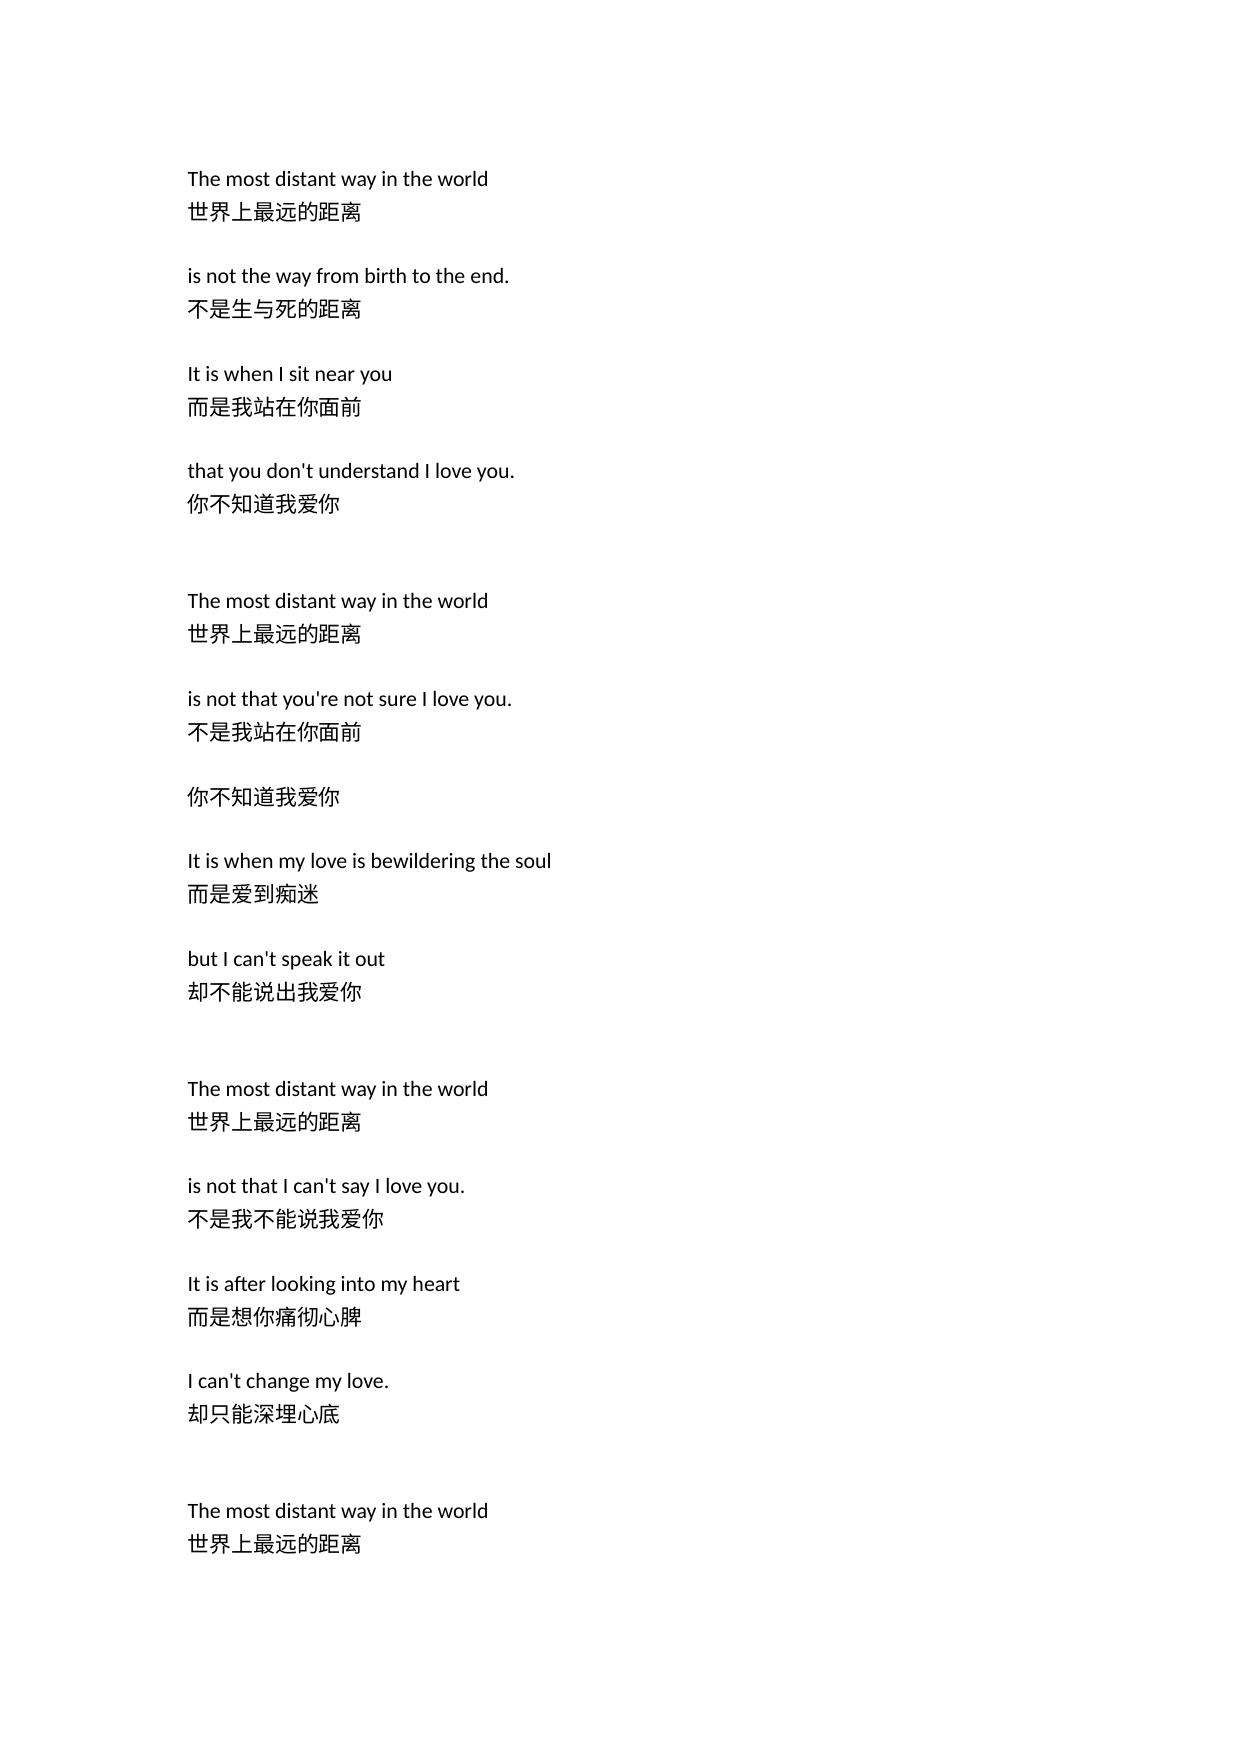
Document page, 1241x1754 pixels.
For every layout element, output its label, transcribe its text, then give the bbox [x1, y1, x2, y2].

text is not the way from birth to the end. [187, 259, 1053, 292]
text 世界上最远的距离 [187, 1104, 1053, 1137]
text It is after looking into my heart [187, 1267, 1053, 1299]
text 世界上最远的距离 [187, 1527, 1053, 1559]
text is not that you're not sure I love you. [187, 682, 1053, 714]
text It is when my love is bewildering the soul [187, 844, 1053, 877]
text but I can't speak it out [187, 942, 1053, 974]
text 你不知道我爱你 [187, 487, 1053, 519]
text The most distant way in the world [187, 162, 1053, 194]
text 而是想你痛彻心脾 [187, 1299, 1053, 1332]
text 不是我不能说我爱你 [187, 1202, 1053, 1234]
text is not that I can't say I love you. [187, 1169, 1053, 1202]
text 世界上最远的距离 [187, 617, 1053, 649]
text 却不能说出我爱你 [187, 974, 1053, 1007]
text 你不知道我爱你 [187, 779, 1053, 812]
text The most distant way in the world [187, 1072, 1053, 1104]
text I can't change my love. [187, 1364, 1053, 1397]
text 世界上最远的距离 [187, 194, 1053, 227]
text The most distant way in the world [187, 584, 1053, 617]
text that you don't understand I love you. [187, 454, 1053, 487]
text 不是生与死的距离 [187, 292, 1053, 324]
text 却只能深埋心底 [187, 1397, 1053, 1429]
text The most distant way in the world [187, 1494, 1053, 1527]
text 而是我站在你面前 [187, 389, 1053, 422]
text 而是爱到痴迷 [187, 877, 1053, 909]
text 不是我站在你面前 [187, 714, 1053, 747]
text It is when I sit near you [187, 357, 1053, 389]
